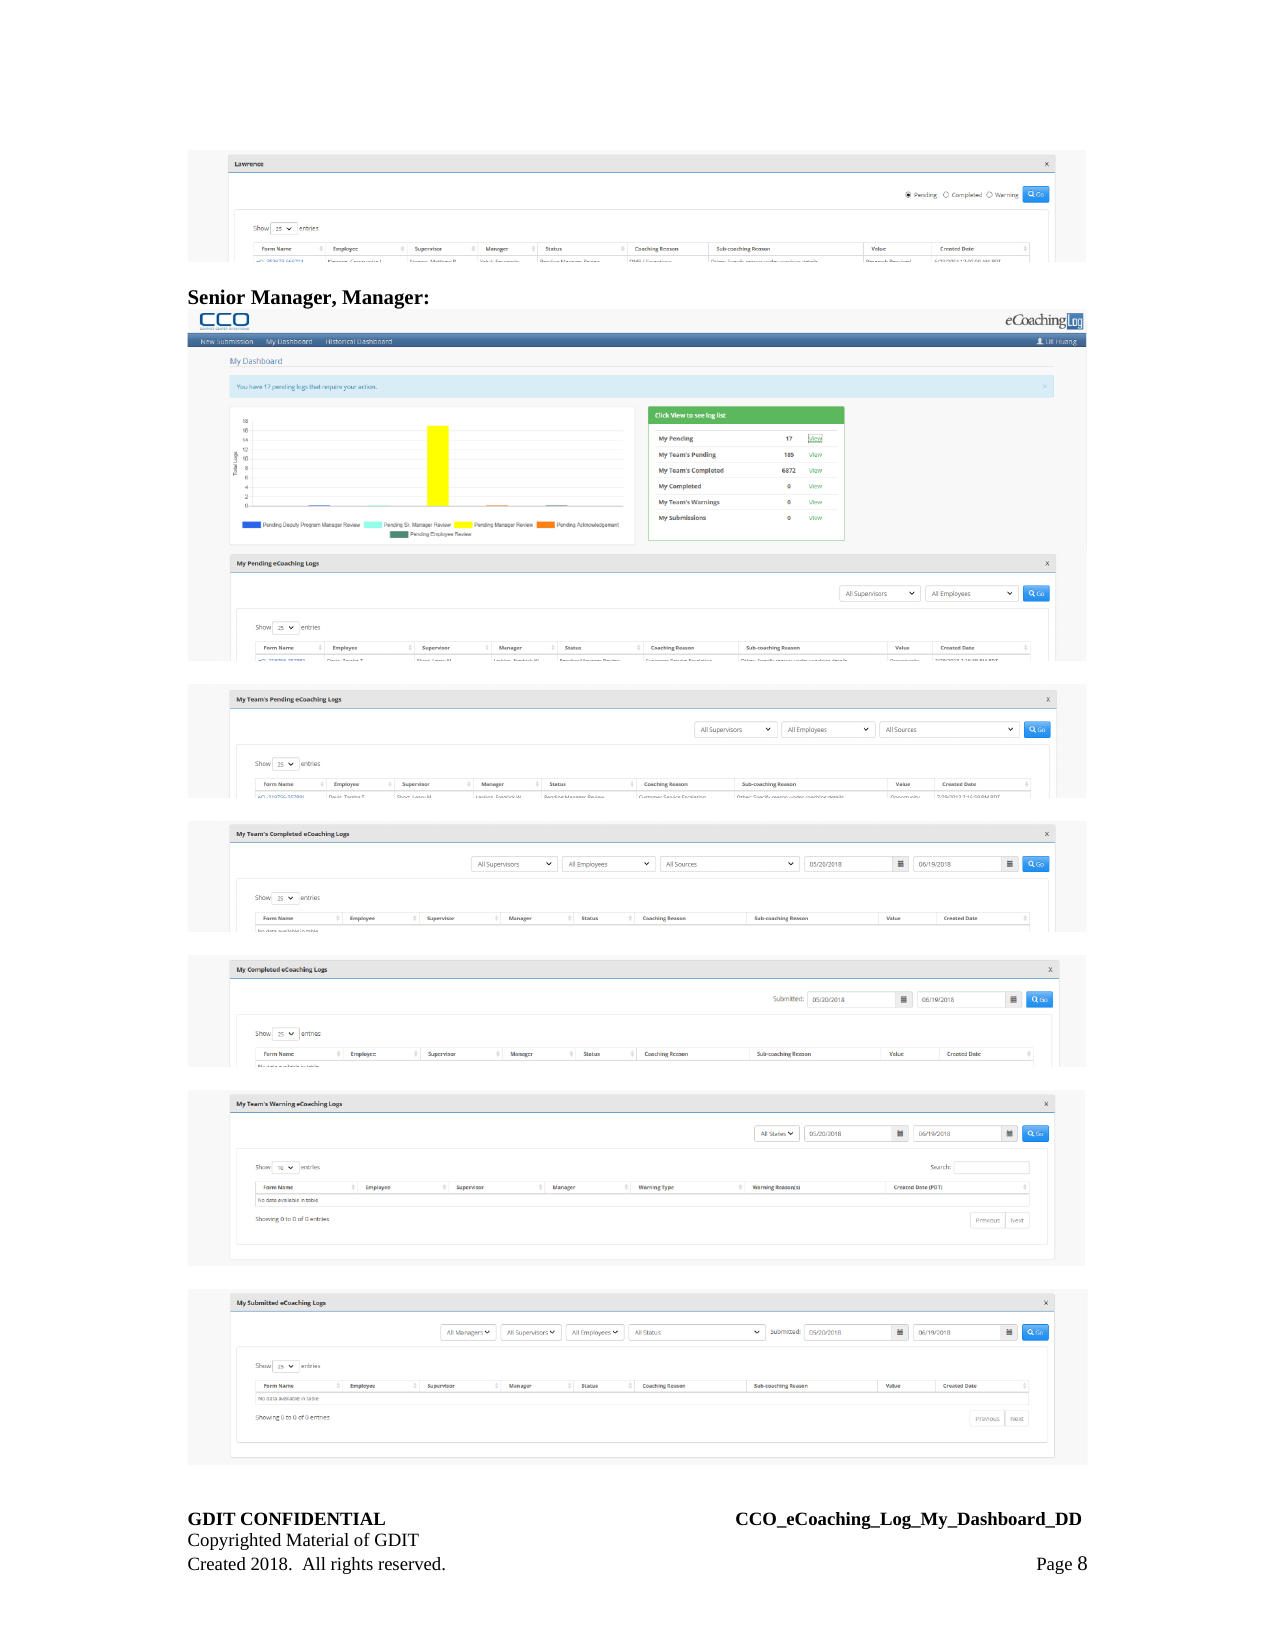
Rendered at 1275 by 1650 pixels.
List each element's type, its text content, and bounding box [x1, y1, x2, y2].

picture [187, 1289, 1088, 1465]
picture [187, 684, 1087, 798]
picture [187, 1090, 1085, 1266]
text Senior Manager, Manager: [187, 285, 1087, 309]
picture [187, 821, 1087, 932]
picture [187, 150, 1087, 262]
picture [187, 309, 1087, 661]
picture [187, 955, 1087, 1067]
